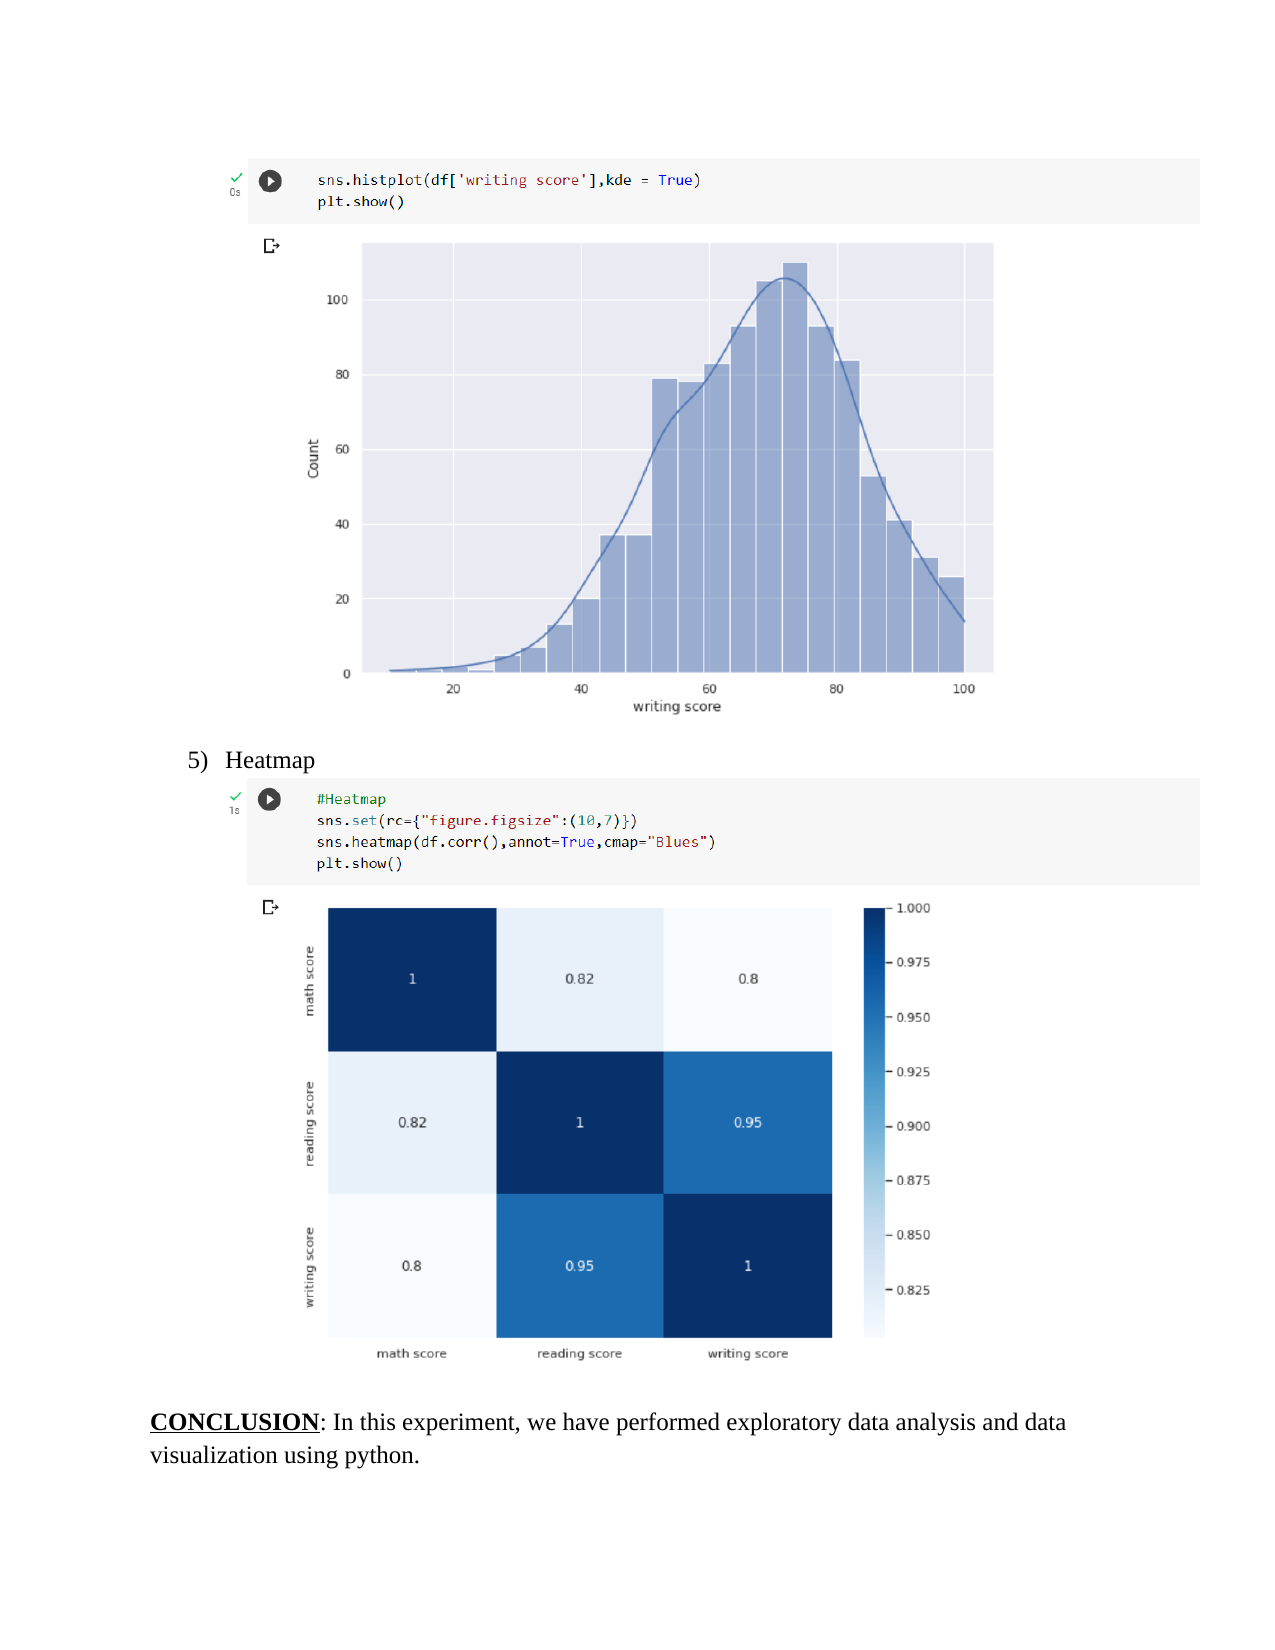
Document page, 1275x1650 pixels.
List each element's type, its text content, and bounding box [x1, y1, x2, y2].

list Heatmap [187, 746, 1125, 774]
text CONCLUSION: In this experiment, we have performed exploratory data analysis and data visualization using python. [150, 1407, 1125, 1469]
picture [225, 150, 1200, 742]
picture [225, 778, 1200, 1371]
